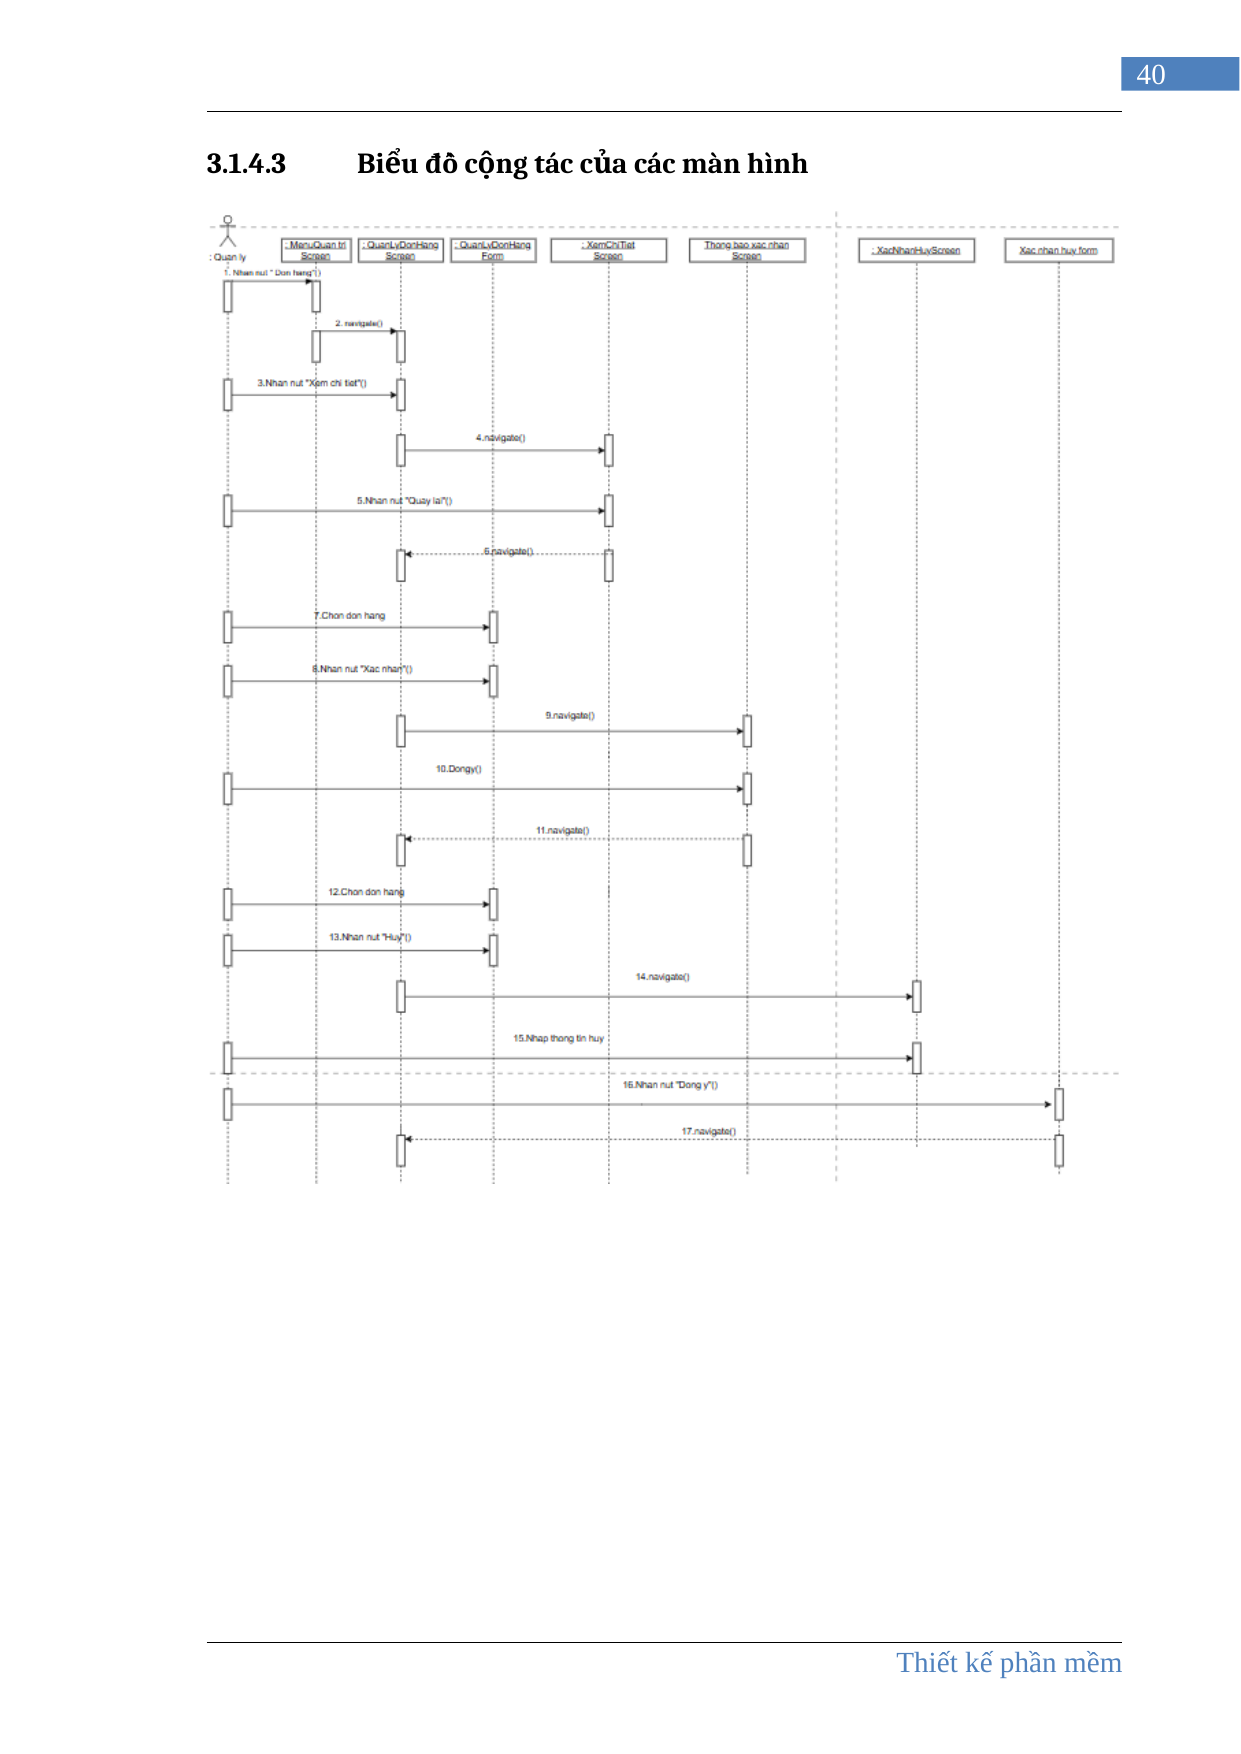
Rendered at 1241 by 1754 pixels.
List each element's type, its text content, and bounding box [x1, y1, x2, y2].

subtitle Biểu đồ cộng tác của các màn hình [207, 148, 1122, 181]
picture [206, 210, 1123, 1184]
